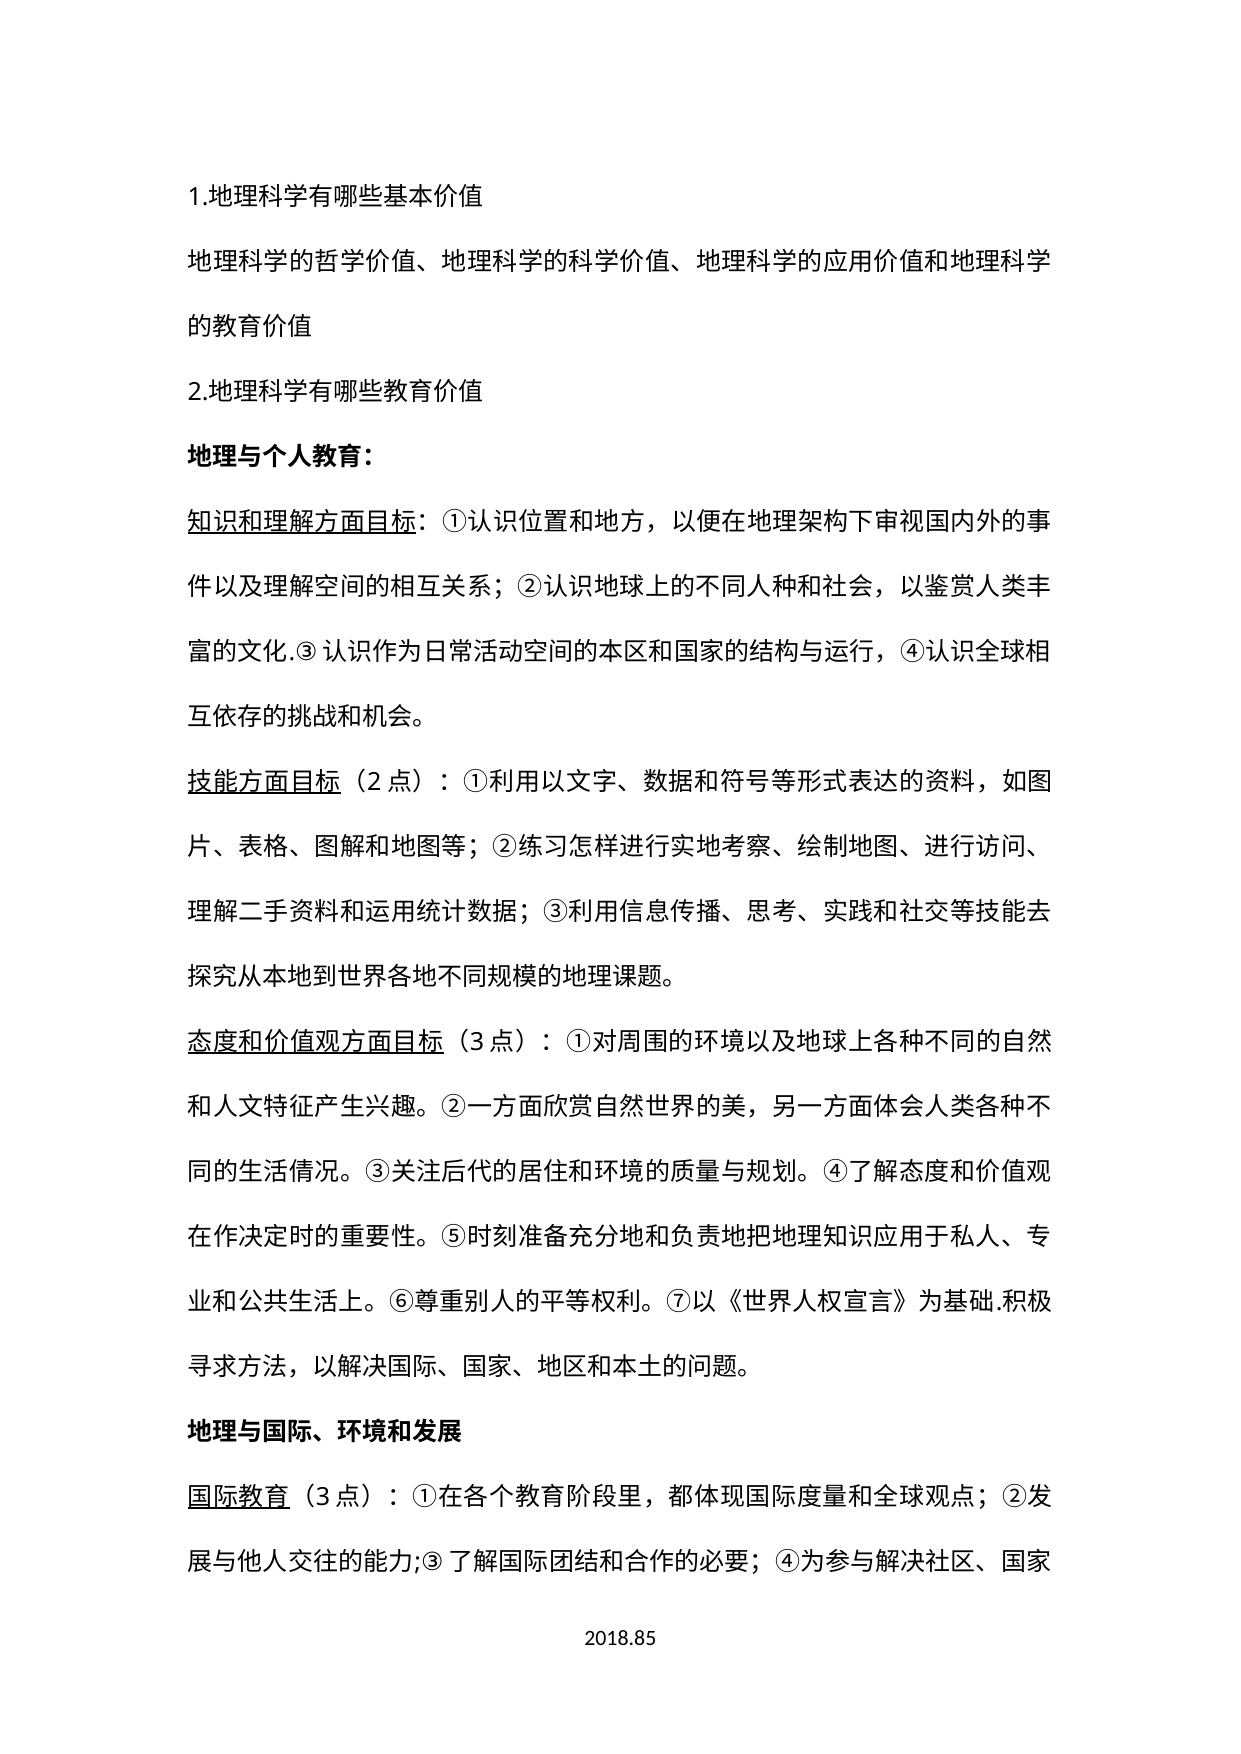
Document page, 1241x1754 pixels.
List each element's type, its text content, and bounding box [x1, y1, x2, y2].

list 知识和理解方面目标：①认识位置和地方，以便在地理架构下审视国内外的事件以及理解空间的相互关系；②认识地球上的不同人种和社会，以鉴赏人类丰富的文化.③认识作为日常活动空间的本区和国家的结构与运行，④认识全球相互依存的挑战和机会。 [187, 487, 1053, 747]
list 态度和价值观方面目标（3点）：①对周围的环境以及地球上各种不同的自然和人文特征产生兴趣。②一方面欣赏自然世界的美，另一方面体会人类各种不同的生活倩况。③关注后代的居住和环境的质量与规划。④了解态度和价值观在作决定时的重要性。⑤时刻准备充分地和负责地把地理知识应用于私人、专业和公共生活上。⑥尊重别人的平等权利。⑦以《世界人权宣言》为基础.积极寻求方法，以解决国际、国家、地区和本土的问题。 [187, 1007, 1053, 1397]
list 2.地理科学有哪些教育价值 [187, 357, 1053, 422]
list 地理与个人教育： [187, 422, 1053, 487]
list 1.地理科学有哪些基本价值 [187, 162, 1053, 227]
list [187, 1462, 1053, 1592]
list 地理与国际、环境和发展 [187, 1397, 1053, 1462]
list 技能方面目标（2点）：①利用以文字、数据和符号等形式表达的资料，如图片、表格、图解和地图等；②练习怎样进行实地考察、绘制地图、进行访问、理解二手资料和运用统计数据；③利用信息传播、思考、实践和社交等技能去探究从本地到世界各地不同规模的地理课题。 [187, 747, 1053, 1007]
list 地理科学的哲学价值、地理科学的科学价值、地理科学的应用价值和地理科学的教育价值 [187, 227, 1053, 357]
